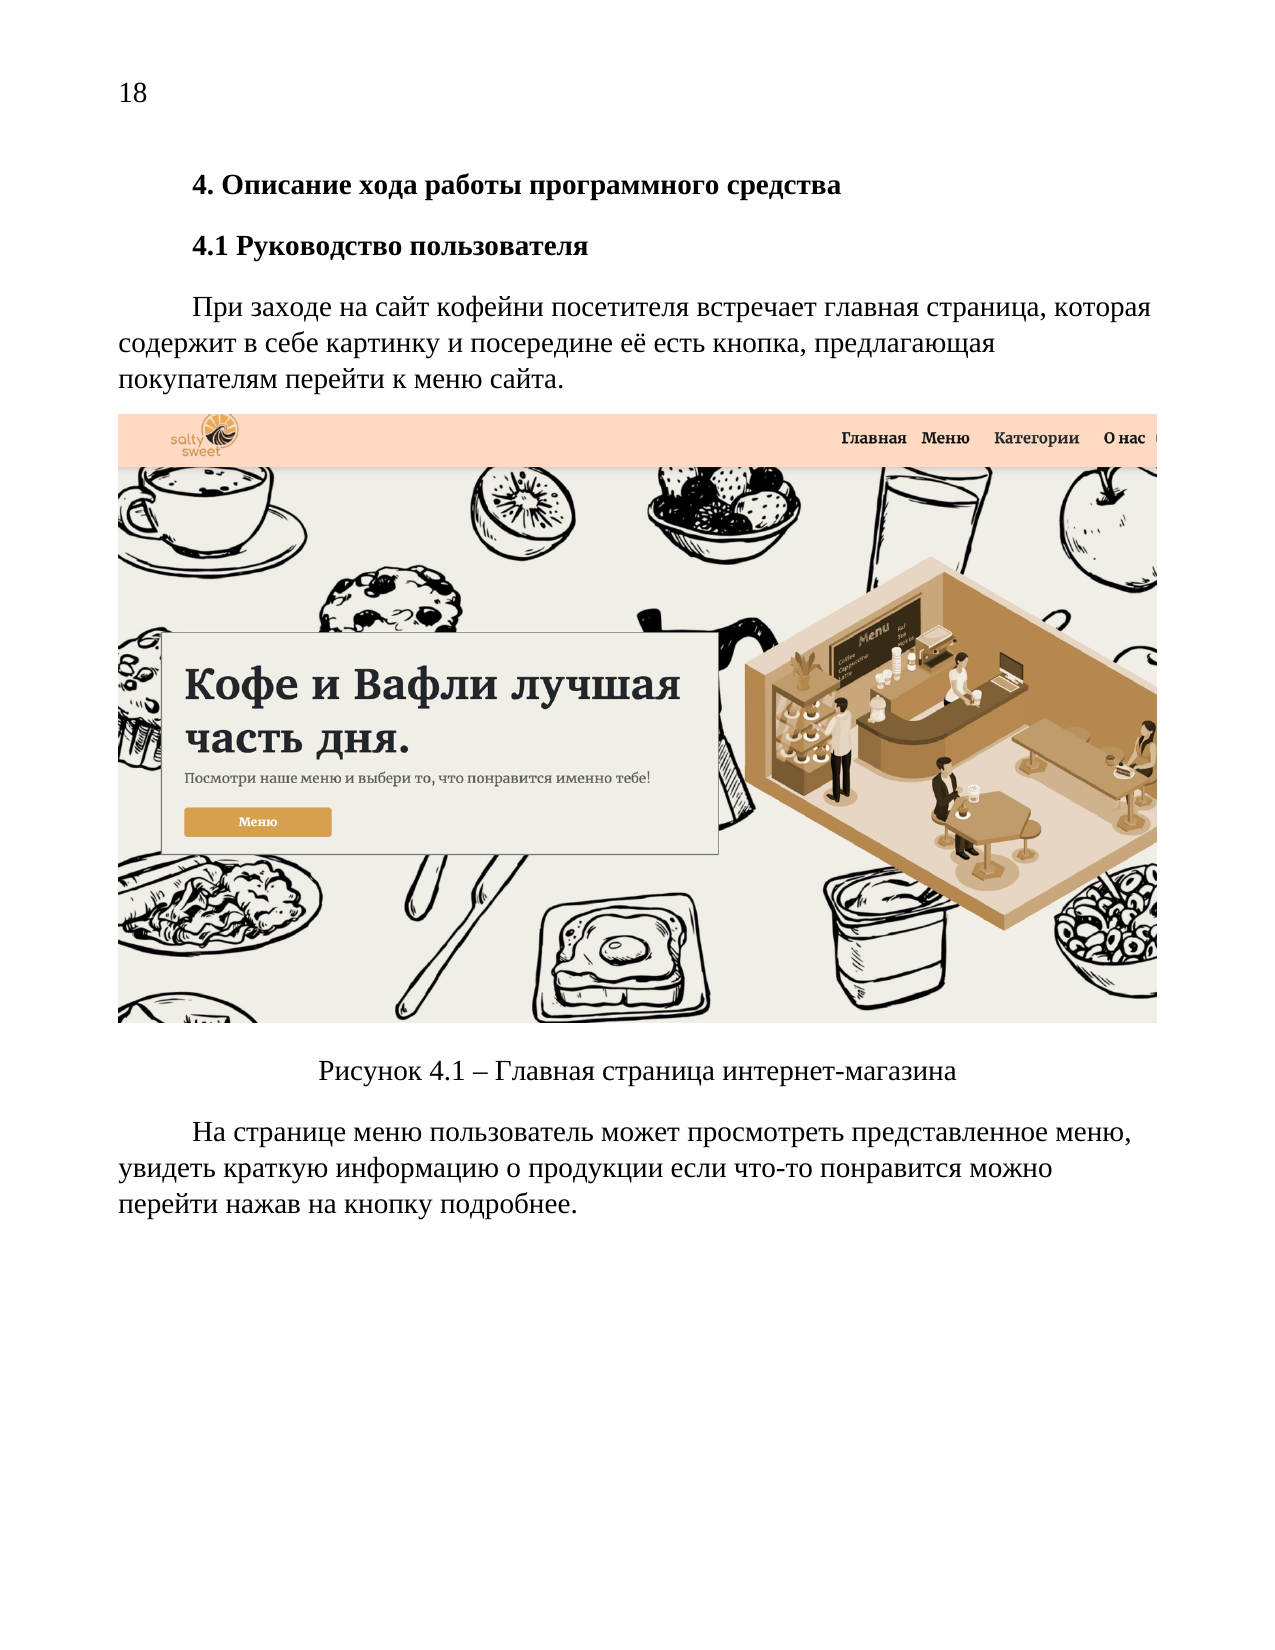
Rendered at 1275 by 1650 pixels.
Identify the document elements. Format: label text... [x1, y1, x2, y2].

text Рисунок 4.1 – Главная страница интернет-магазина [118, 1053, 1157, 1086]
picture [118, 414, 1157, 1023]
text На странице меню пользователь может просмотреть представленное меню, увидеть краткую информацию о продукции если что-то понравится можно перейти нажав на кнопку подробнее. [118, 1114, 1157, 1220]
text При заходе на сайт кофейни посетителя встречает главная страница, которая содержит в себе картинку и посередине её есть кнопка, предлагающая покупателям перейти к меню сайта. [118, 289, 1157, 395]
text 4.1 Руководство пользователя [192, 228, 1157, 262]
text 4. Описание хода работы программного средства [192, 167, 1157, 201]
